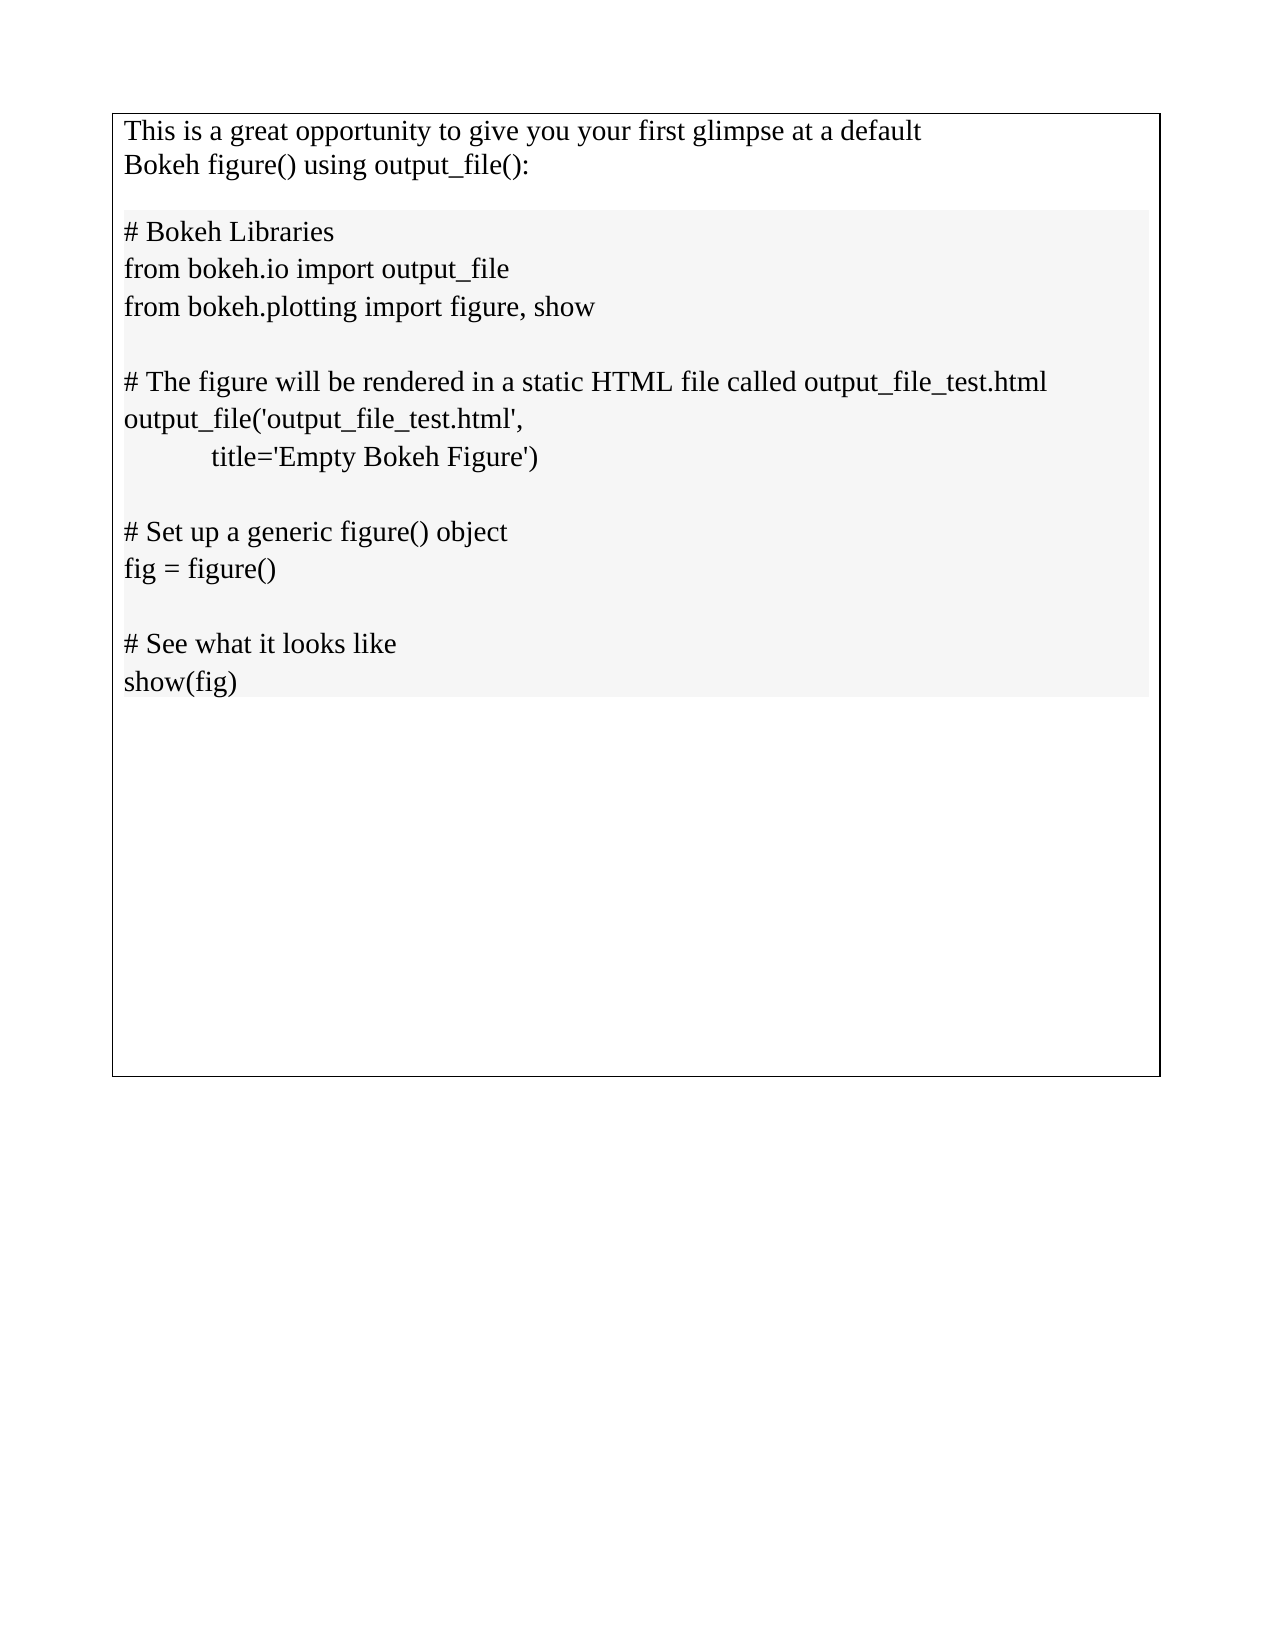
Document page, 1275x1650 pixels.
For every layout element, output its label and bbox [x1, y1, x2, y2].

table_cell [113, 114, 1159, 1076]
